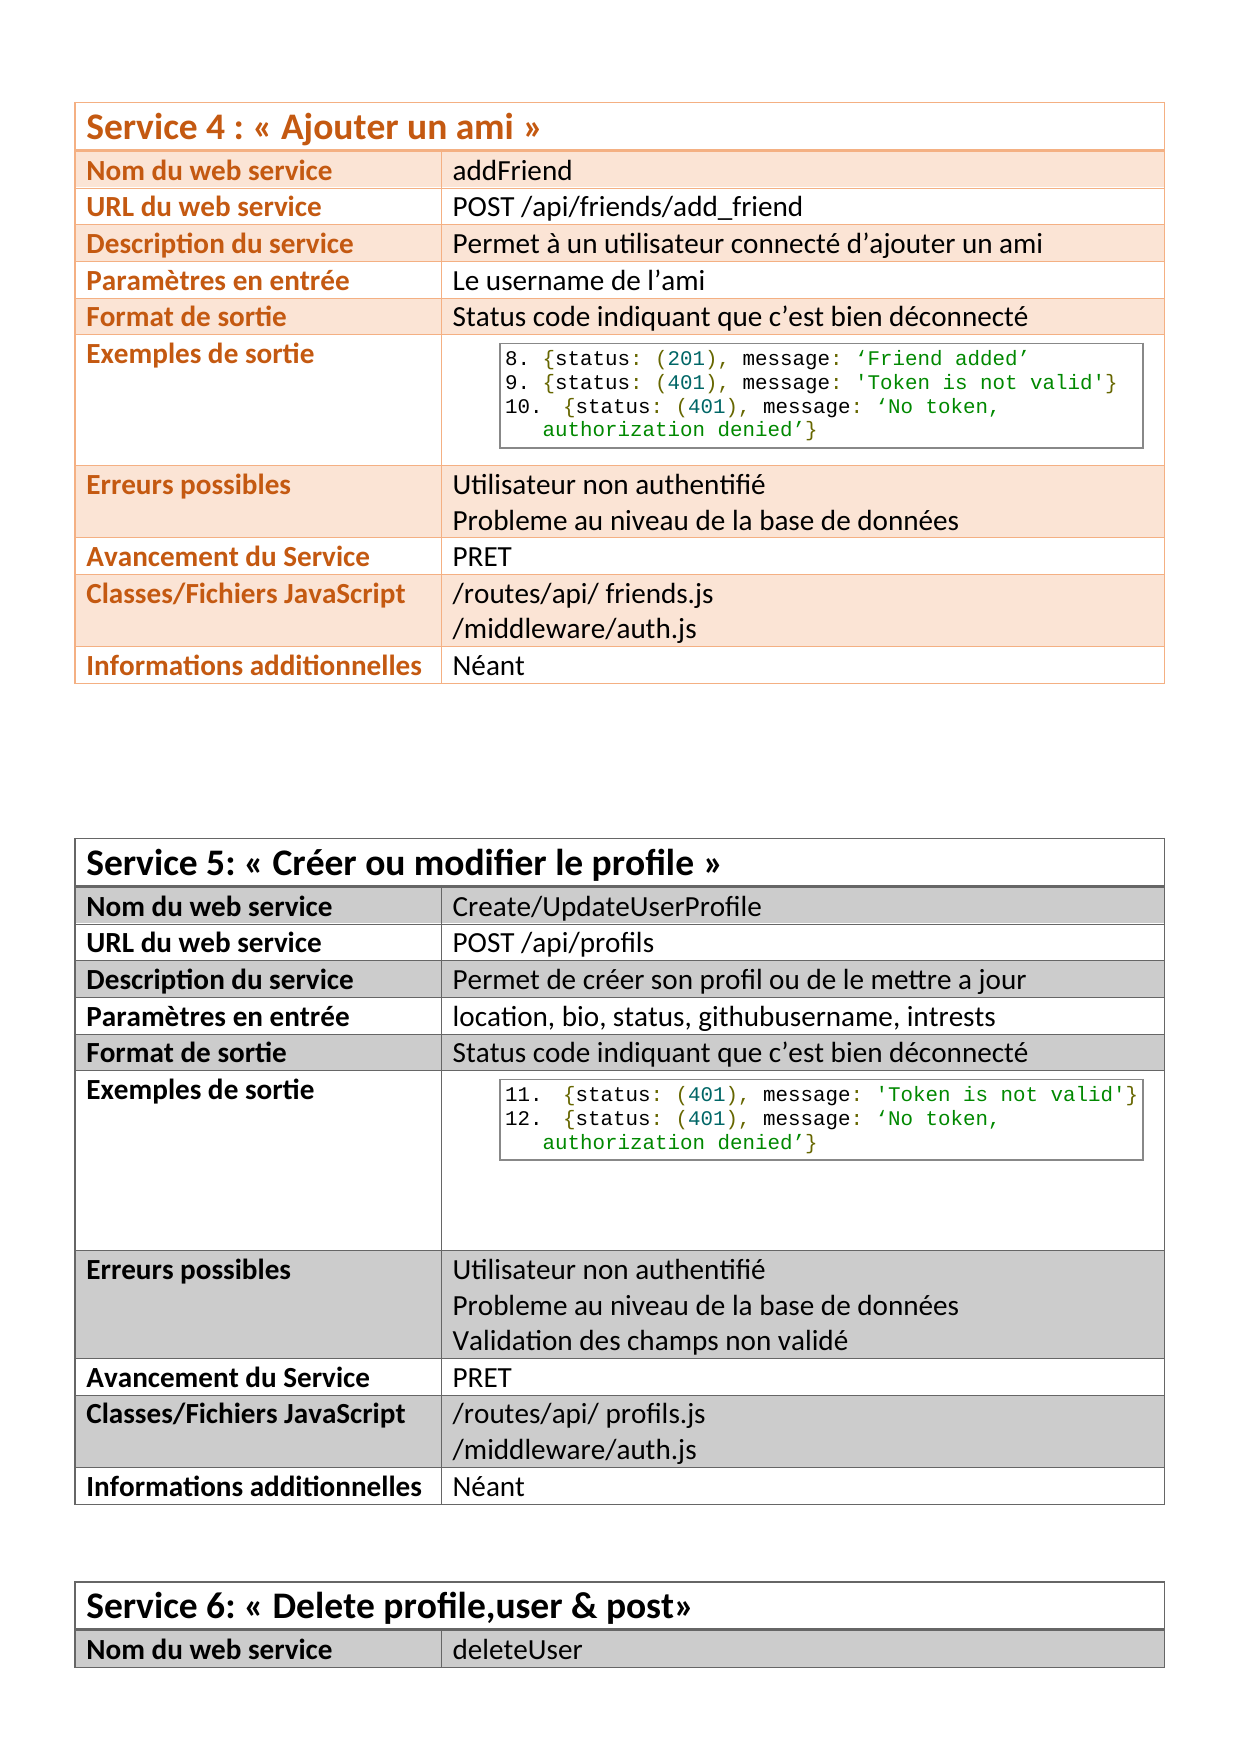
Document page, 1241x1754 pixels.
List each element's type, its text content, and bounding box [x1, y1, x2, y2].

table_cell Format de sortie [76, 1035, 441, 1070]
table_cell Paramètres en entrée [76, 262, 441, 297]
table_cell Nom du web service [76, 888, 441, 923]
table_cell Status code indiquant que c’est bien déconnecté [442, 1035, 1164, 1070]
table_cell Informations additionnelles [76, 1468, 441, 1503]
table_header Service 4 : « Ajouter un ami » [76, 103, 1164, 149]
table_cell Description du service [76, 961, 441, 997]
table_cell Classes/Fichiers JavaScript [76, 575, 441, 646]
table_cell Exemples de sortie [76, 1071, 441, 1250]
table_cell Description du service [76, 225, 441, 261]
table_cell Nom du web service [76, 1631, 441, 1667]
table_cell POST /api/friends/add_friend [442, 189, 1164, 224]
table_cell URL du web service [76, 189, 441, 224]
table_cell Permet à un utilisateur connecté d’ajouter un ami [442, 225, 1164, 261]
table_cell PRET [442, 1359, 1164, 1394]
table_cell Paramètres en entrée [76, 998, 441, 1033]
table_cell Permet de créer son profil ou de le mettre a jour [442, 961, 1164, 997]
table_cell addFriend [442, 152, 1164, 187]
table_cell Format de sortie [76, 299, 441, 334]
table_cell Néant [442, 647, 1164, 683]
table_cell Nom du web service [76, 152, 441, 187]
table_header Service 5: « Créer ou modifier le profile » [76, 839, 1164, 885]
table_cell Classes/Fichiers JavaScript [76, 1396, 441, 1467]
table_cell Avancement du Service [76, 1359, 441, 1394]
table_cell URL du web service [76, 925, 441, 960]
table_cell Create/UpdateUserProfile [442, 888, 1164, 923]
table_cell Utilisateur non authentifié Probleme au niveau de la base de données Validation des champs non validé [442, 1251, 1164, 1358]
table_cell Néant [442, 1468, 1164, 1503]
table_cell /routes/api/ friends.js /middleware/auth.js [442, 575, 1164, 646]
table_cell Exemples de sortie [76, 335, 441, 465]
table_cell /routes/api/ profils.js /middleware/auth.js [442, 1396, 1164, 1467]
table_cell Erreurs possibles [76, 466, 441, 537]
table_cell location, bio, status, githubusername, intrests [442, 998, 1164, 1033]
table_cell PRET [442, 538, 1164, 574]
table_cell Erreurs possibles [76, 1251, 441, 1358]
table_cell [442, 1071, 1164, 1250]
table_cell deleteUser [442, 1631, 1164, 1667]
table_cell Le username de l’ami [442, 262, 1164, 297]
table_cell Utilisateur non authentifié Probleme au niveau de la base de données [442, 466, 1164, 537]
table_cell Status code indiquant que c’est bien déconnecté [442, 299, 1164, 334]
table_cell Informations additionnelles [76, 647, 441, 683]
table_cell Avancement du Service [76, 538, 441, 574]
table_cell POST /api/profils [442, 925, 1164, 960]
table_cell [442, 335, 1164, 465]
table_header Service 6: « Delete profile,user & post» [76, 1583, 1164, 1628]
